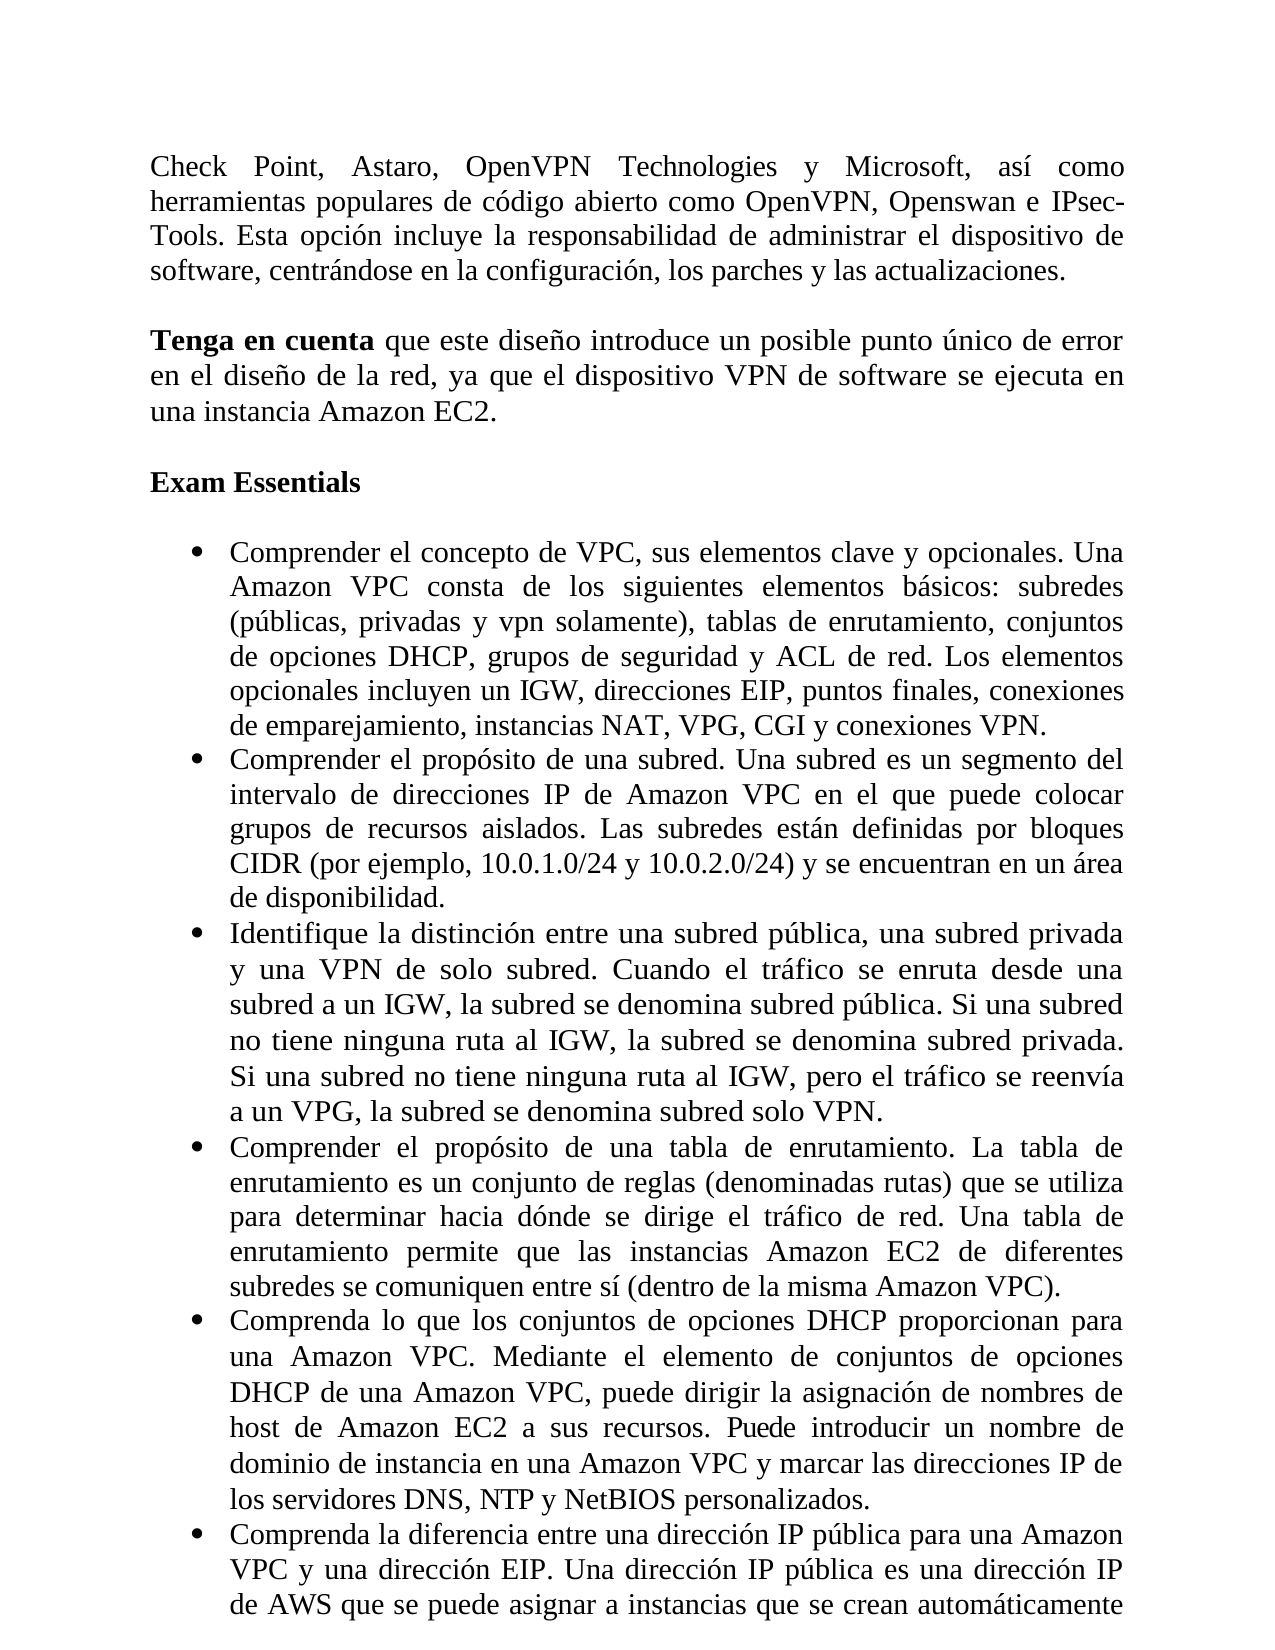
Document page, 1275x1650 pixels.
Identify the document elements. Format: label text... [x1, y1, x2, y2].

text Tenga en cuenta que este diseño introduce un posible punto único de error en el diseño de la red, ya que el dispositivo VPN de software se ejecuta en una instancia Amazon EC2. [150, 322, 1125, 428]
list Comprender el propósito de una tabla de enrutamiento. La tabla de enrutamiento es un conjunto de reglas (denominadas rutas) que se utiliza para determinar hacia dónde se dirige el tráfico de red. Una tabla de enrutamiento permite que las instancias Amazon EC2 de diferentes subredes se comuniquen entre sí (dentro de la misma Amazon VPC). [192, 1129, 1125, 1303]
subtitle Exam Essentials [150, 464, 1135, 499]
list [192, 1516, 1125, 1621]
list Comprender el propósito de una subred. Una subred es un segmento del intervalo de direcciones IP de Amazon VPC en el que puede colocar grupos de recursos aislados. Las subredes están definidas por bloques CIDR (por ejemplo, 10.0.1.0/24 y 10.0.2.0/24) y se encuentran en un área de disponibilidad. [192, 742, 1125, 915]
list Comprenda lo que los conjuntos de opciones DHCP proporcionan para una Amazon VPC. Mediante el elemento de conjuntos de opciones DHCP de una Amazon VPC, puede dirigir la asignación de nombres de host de Amazon EC2 a sus recursos. Puede introducir un nombre de dominio de instancia en una Amazon VPC y marcar las direcciones IP de los servidores DNS, NTP y NetBIOS personalizados. [192, 1303, 1124, 1516]
text Check Point, Astaro, OpenVPN Technologies y Microsoft, así como herramientas populares de código abierto como OpenVPN, Openswan e IPsec-Tools. Esta opción incluye la responsabilidad de administrar el dispositivo de software, centrándose en la configuración, los parches y las actualizaciones. [150, 148, 1125, 287]
list Comprender el concepto de VPC, sus elementos clave y opcionales. Una Amazon VPC consta de los siguientes elementos básicos: subredes (públicas, privadas y vpn solamente), tablas de enrutamiento, conjuntos de opciones DHCP, grupos de seguridad y ACL de red. Los elementos opcionales incluyen un IGW, direcciones EIP, puntos finales, conexiones de emparejamiento, instancias NAT, VPG, CGI y conexiones VPN. [192, 534, 1125, 742]
list Identifique la distinción entre una subred pública, una subred privada y una VPN de solo subred. Cuando el tráfico se enruta desde una subred a un IGW, la subred se denomina subred pública. Si una subred no tiene ninguna ruta al IGW, la subred se denomina subred privada. Si una subred no tiene ninguna ruta al IGW, pero el tráfico se reenvía a un VPG, la subred se denomina subred solo VPN. [192, 915, 1125, 1128]
